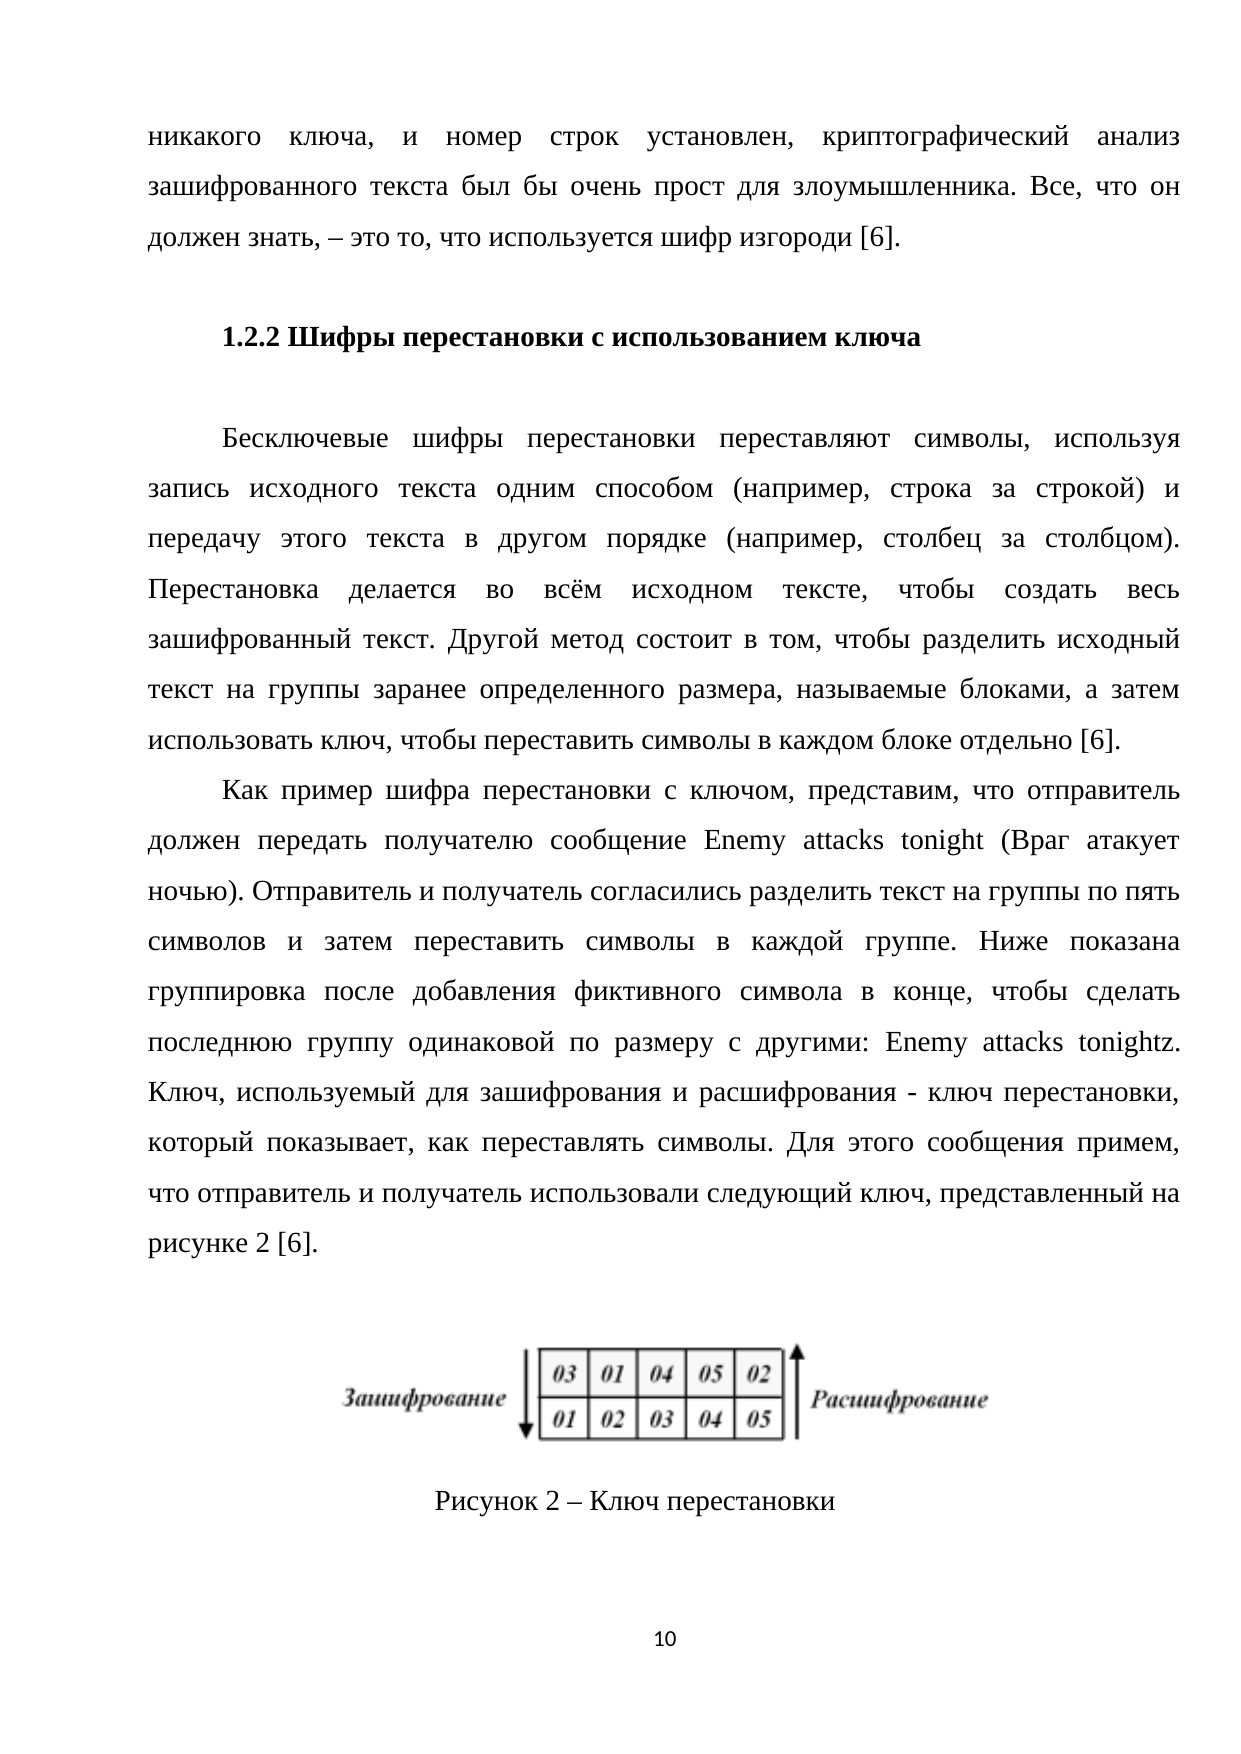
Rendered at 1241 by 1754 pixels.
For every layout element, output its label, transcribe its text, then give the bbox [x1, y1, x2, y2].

text Как пример шифра перестановки с ключом, представим, что отправитель должен передать получателю сообщение Enemy attacks tonight (Враг атакует ночью). Отправитель и получатель согласились разделить текст на группы по пять символов и затем переставить символы в каждой группе. Ниже показана группировка после добавления фиктивного символа в конце, чтобы сделать последнюю группу одинаковой по размеру с другими: Enemy attacks tonightz. Ключ, используемый для зашифрования и расшифрования - ключ перестановки, который показывает, как переставлять символы. Для этого сообщения примем, что отправитель и получатель использовали следующий ключ, представленный на рисунке 2 [6]. [148, 772, 1181, 1258]
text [148, 118, 1181, 252]
picture [306, 1325, 1023, 1467]
text Бесключевые шифры перестановки переставляют символы, используя запись исходного текста одним способом (например, строка за строкой) и передачу этого текста в другом порядке (например, столбец за столбцом). Перестановка делается во всём исходном тексте, чтобы создать весь зашифрованный текст. Другой метод состоит в том, чтобы разделить исходный текст на группы заранее определенного размера, называемые блоками, а затем использовать ключ, чтобы переставить символы в каждом блоке отдельно [6]. [148, 420, 1181, 755]
text 1.2.2 Шифры перестановки с использованием ключа [148, 319, 1181, 353]
text Рисунок 2 – Ключ перестановки [148, 1483, 1181, 1517]
